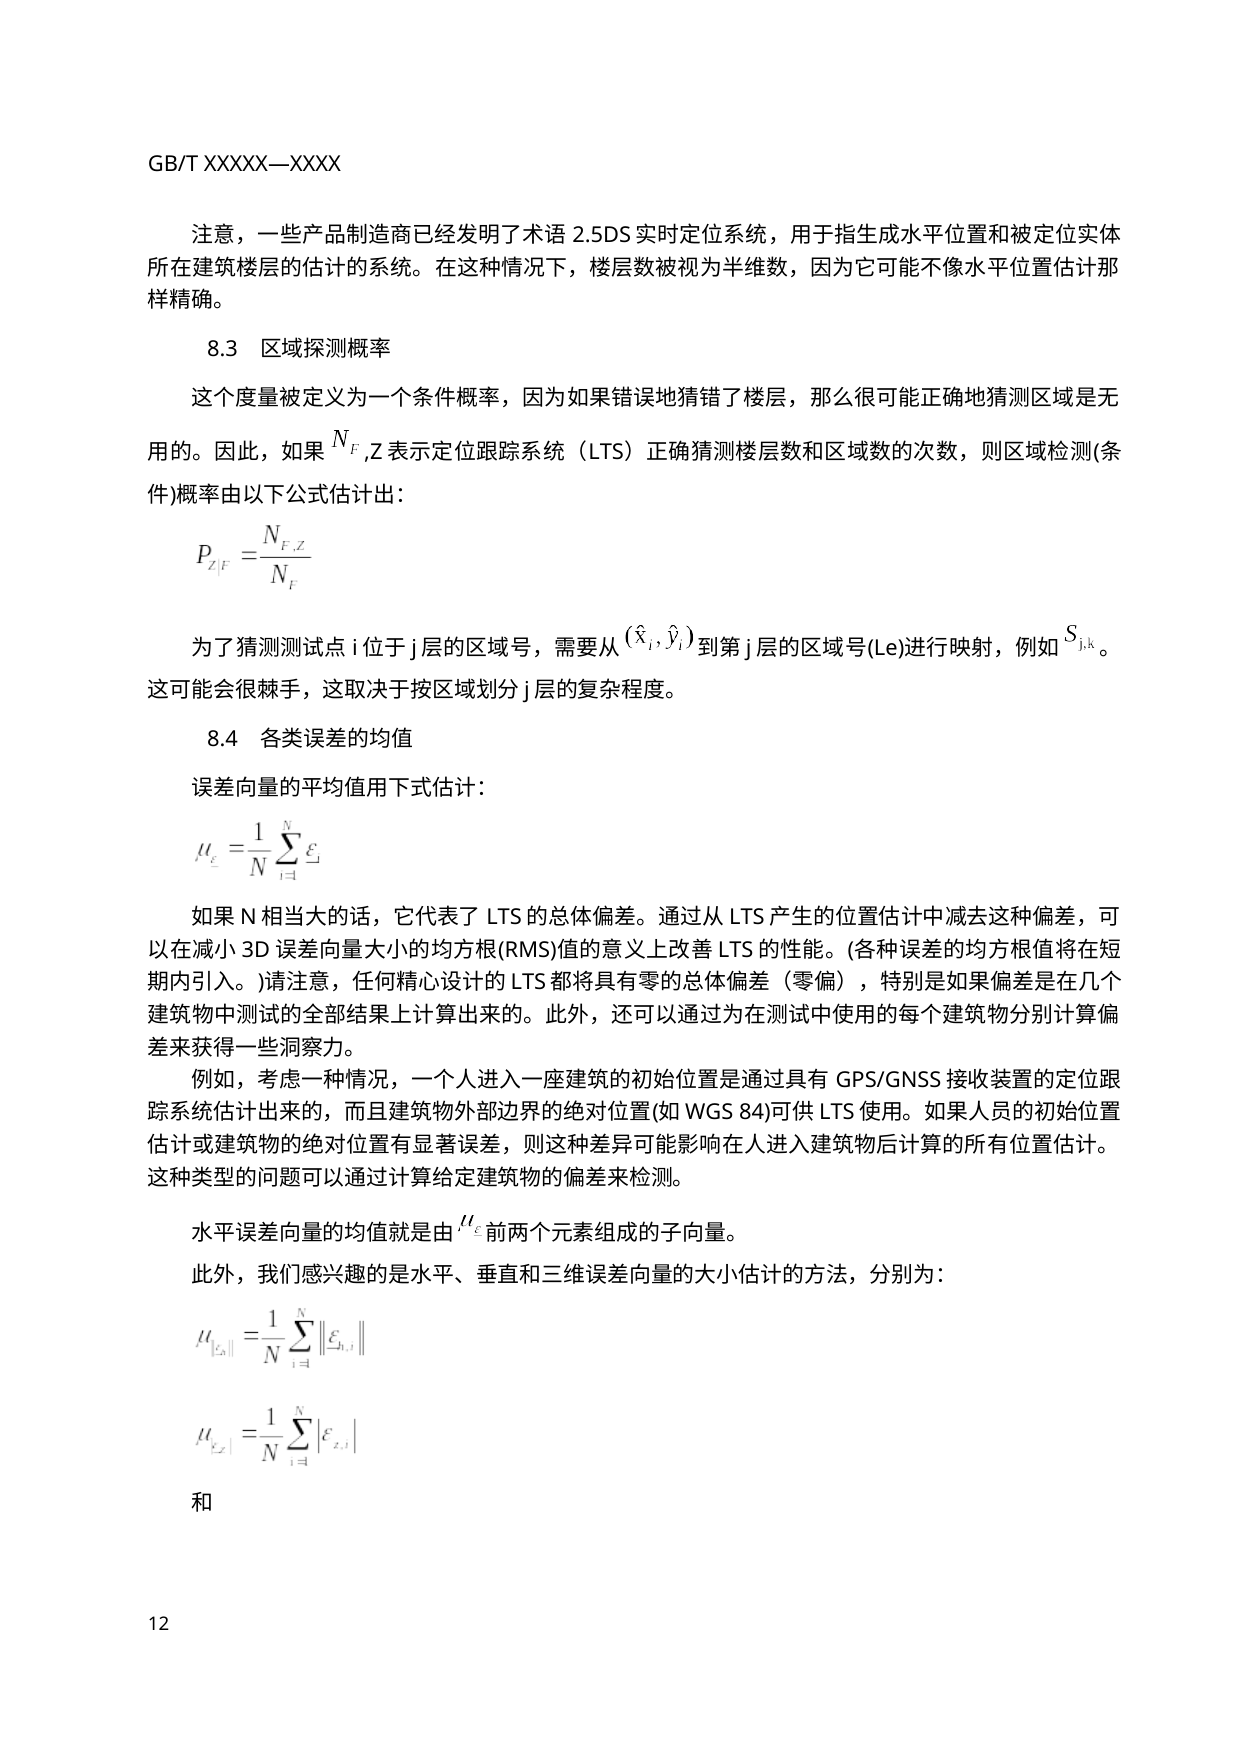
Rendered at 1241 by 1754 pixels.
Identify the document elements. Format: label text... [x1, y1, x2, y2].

text 这个度量被定义为一个条件概率，因为如果错误地猜错了楼层，那么很可能正确地猜测区域是无用的。因此，如果,Z表示定位跟踪系统（LTS）正确猜测楼层数和区域数的次数，则区域检测(条件)概率由以下公式估计出： [148, 379, 1122, 509]
text 此外，我们感兴趣的是水平、垂直和三维误差向量的大小估计的方法，分别为： [148, 1257, 1122, 1289]
text 误差向量的平均值用下式估计： [148, 769, 1122, 802]
text 注意，一些产品制造商已经发明了术语2.5DS实时定位系统，用于指生成水平位置和被定位实体所在建筑楼层的估计的系统。在这种情况下，楼层数被视为半维数，因为它可能不像水平位置估计那样精确。 [148, 217, 1122, 314]
text 各类误差的均值 [207, 720, 1122, 753]
text 例如，考虑一种情况，一个人进入一座建筑的初始位置是通过具有GPS/GNSS接收装置的定位跟踪系统估计出来的，而且建筑物外部边界的绝对位置(如WGS 84)可供LTS使用。如果人员的初始位置估计或建筑物的绝对位置有显著误差，则这种差异可能影响在人进入建筑物后计算的所有位置估计。这种类型的问题可以通过计算给定建筑物的偏差来检测。 [148, 1062, 1122, 1192]
text 如果N相当大的话，它代表了LTS的总体偏差。通过从LTS产生的位置估计中减去这种偏差，可以在减小3D误差向量大小的均方根(RMS)值的意义上改善LTS的性能。(各种误差的均方根值将在短期内引入。)请注意，任何精心设计的LTS都将具有零的总体偏差（零偏），特别是如果偏差是在几个建筑物中测试的全部结果上计算出来的。此外，还可以通过为在测试中使用的每个建筑物分别计算偏差来获得一些洞察力。 [148, 899, 1122, 1062]
text 区域探测概率 [207, 330, 1122, 363]
text 水平误差向量的均值就是由前两个元素组成的子向量。 [148, 1192, 1122, 1257]
text 和 [148, 1484, 1122, 1517]
text 为了猜测测试点i位于j层的区域号，需要从到第j层的区域号(Le)进行映射，例如。这可能会很棘手，这取决于按区域划分j层的复杂程度。 [148, 607, 1122, 704]
